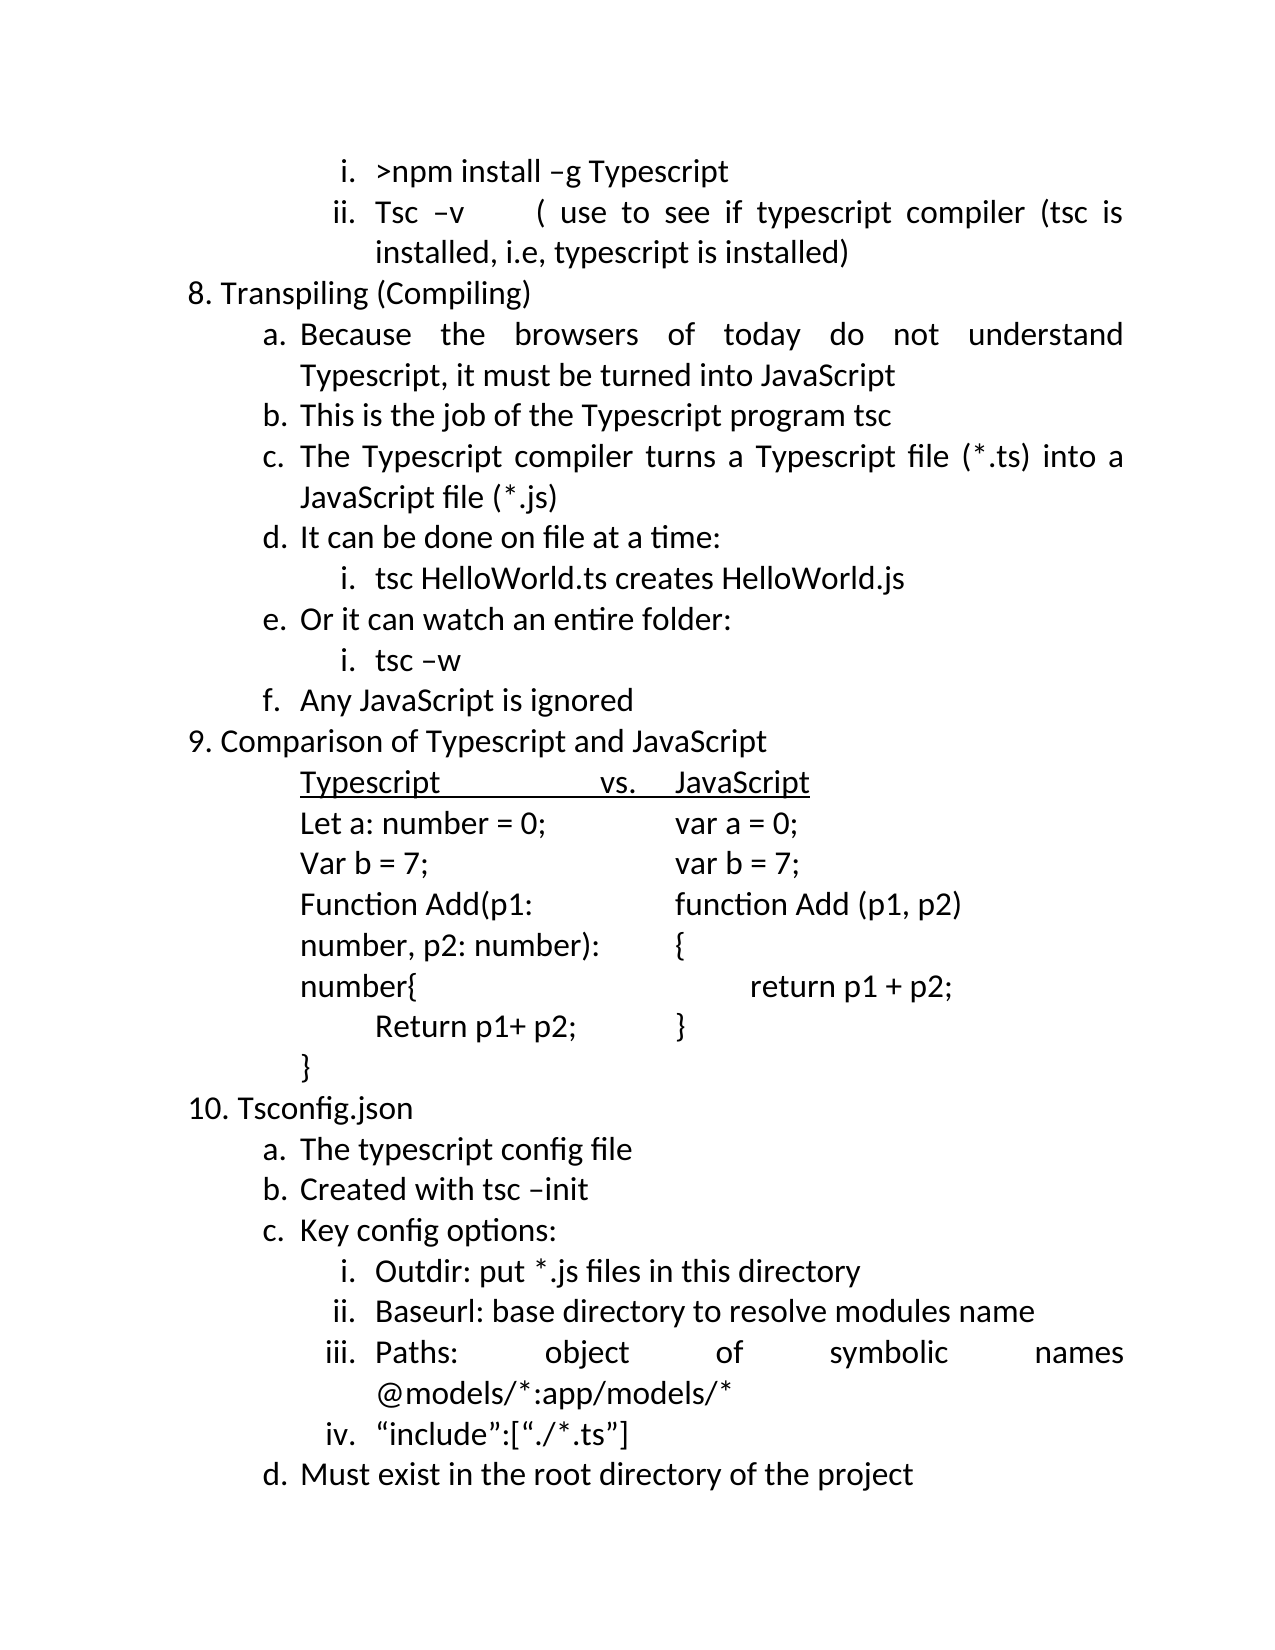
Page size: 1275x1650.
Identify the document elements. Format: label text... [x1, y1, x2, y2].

text Function Add(p1: function Add (p1, p2) [300, 883, 1125, 924]
list This is the job of the Typescript program tsc [262, 394, 1125, 435]
list Because the browsers of today do not understand Typescript, it must be turned into JavaScript [262, 313, 1125, 394]
list Tsc –v ( use to see if typescript compiler (tsc is installed, i.e, typescript is installed) [356, 191, 1125, 272]
text } [300, 1046, 1125, 1087]
list Key config options: [262, 1209, 1125, 1250]
list It can be done on file at a time: [262, 517, 1125, 557]
list Created with tsc –init [262, 1168, 1125, 1209]
list Tsconfig.json [187, 1087, 1125, 1127]
text Typescript vs. JavaScript [300, 761, 1125, 802]
list tsc HelloWorld.ts creates HelloWorld.js [356, 557, 1125, 598]
text Return p1+ p2; } [300, 1005, 1125, 1046]
list Paths: object of symbolic names @models/*:app/models/* [356, 1331, 1125, 1413]
list >npm install –g Typescript [356, 150, 1125, 191]
text number, p2: number): { [300, 924, 1125, 964]
text Var b = 7; var b = 7; [300, 842, 1125, 883]
text Let a: number = 0; var a = 0; [300, 802, 1125, 842]
list tsc –w [356, 639, 1125, 679]
list Outdir: put *.js files in this directory [356, 1250, 1125, 1290]
list Baseurl: base directory to resolve modules name [356, 1290, 1125, 1331]
list Must exist in the root directory of the project [262, 1453, 1125, 1494]
list The typescript config file [262, 1127, 1125, 1168]
list Comparison of Typescript and JavaScript [187, 720, 1125, 761]
list Any JavaScript is ignored [262, 679, 1125, 720]
list Or it can watch an entire folder: [262, 598, 1125, 639]
list “include”:[“./*.ts”] [356, 1413, 1125, 1453]
text number{ return p1 + p2; [300, 964, 1125, 1005]
list Transpiling (Compiling) [187, 272, 1125, 313]
list The Typescript compiler turns a Typescript file (*.ts) into a JavaScript file (*.js) [262, 435, 1125, 517]
